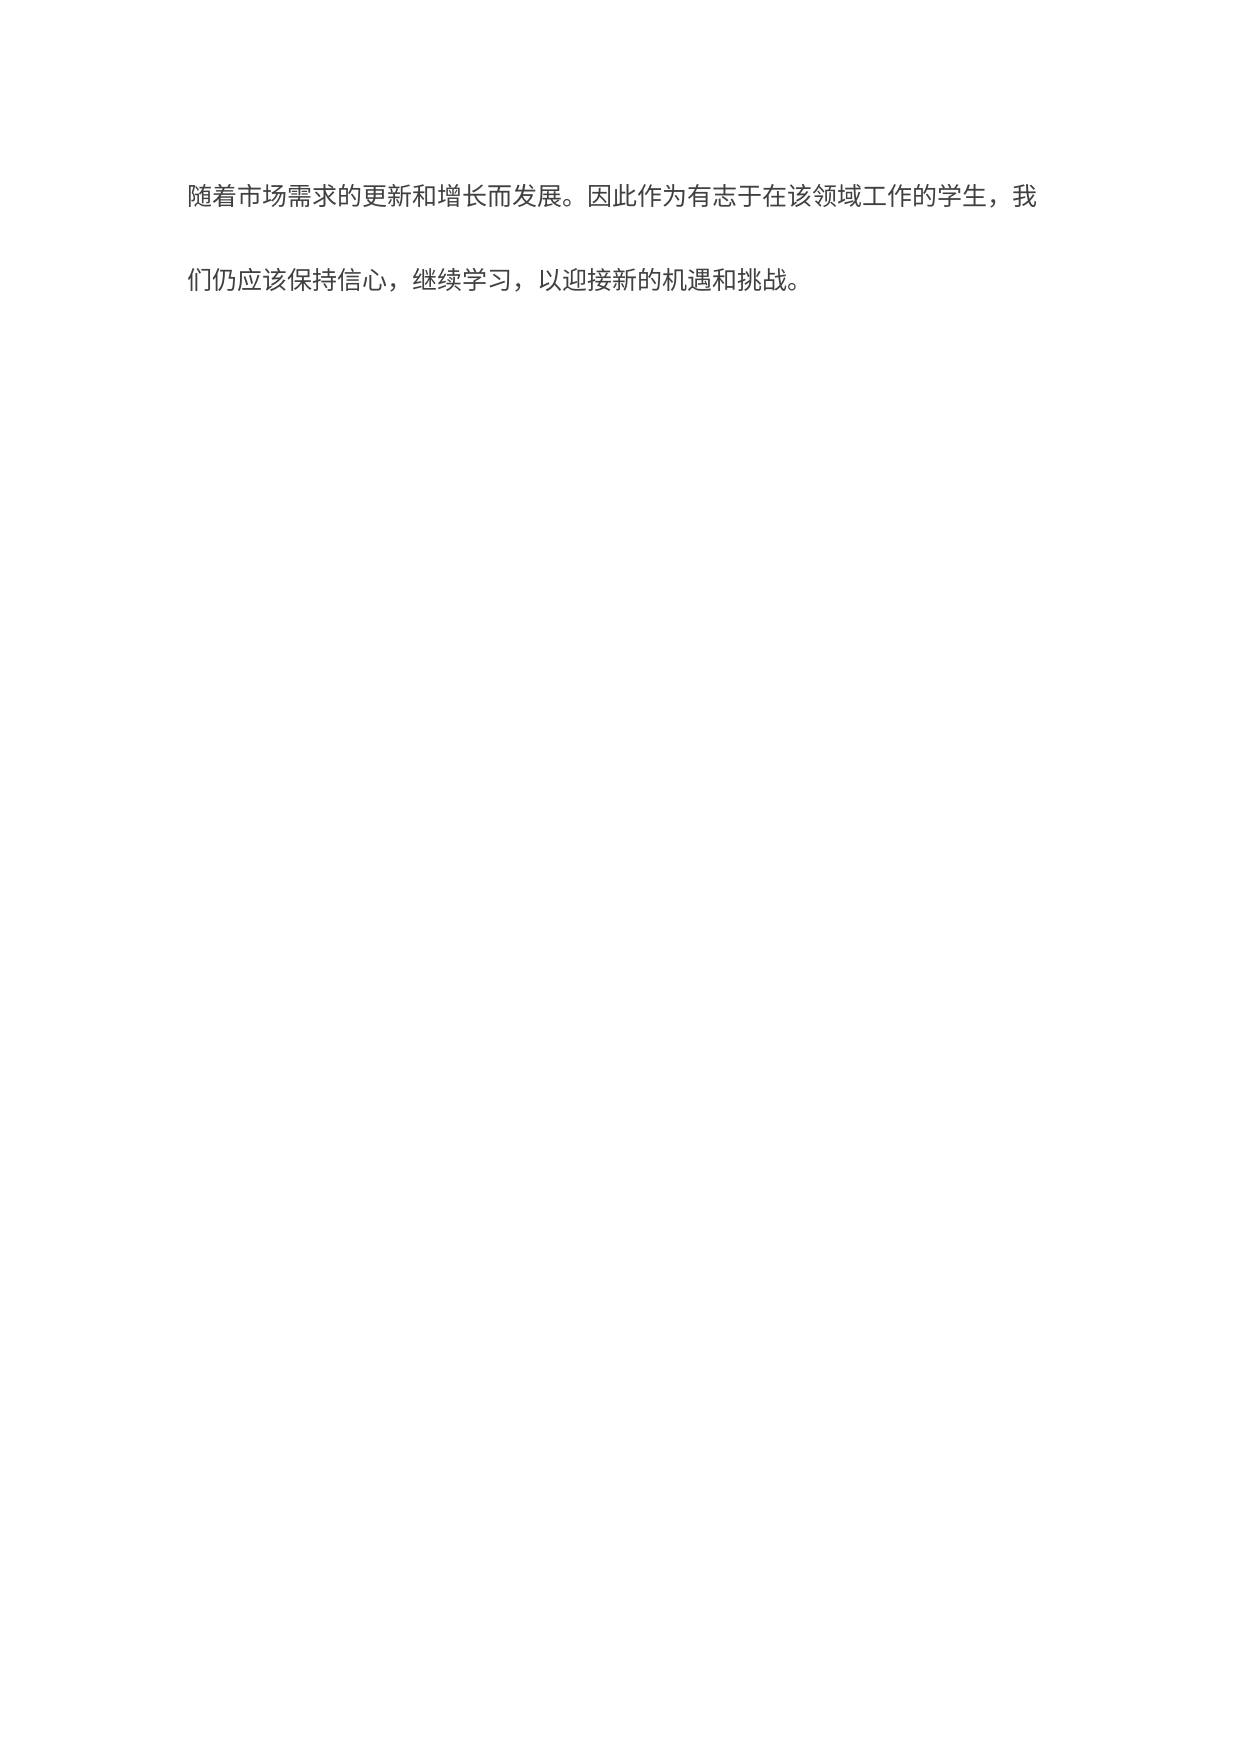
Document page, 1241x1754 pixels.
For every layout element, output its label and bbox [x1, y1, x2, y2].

list [187, 162, 1053, 311]
